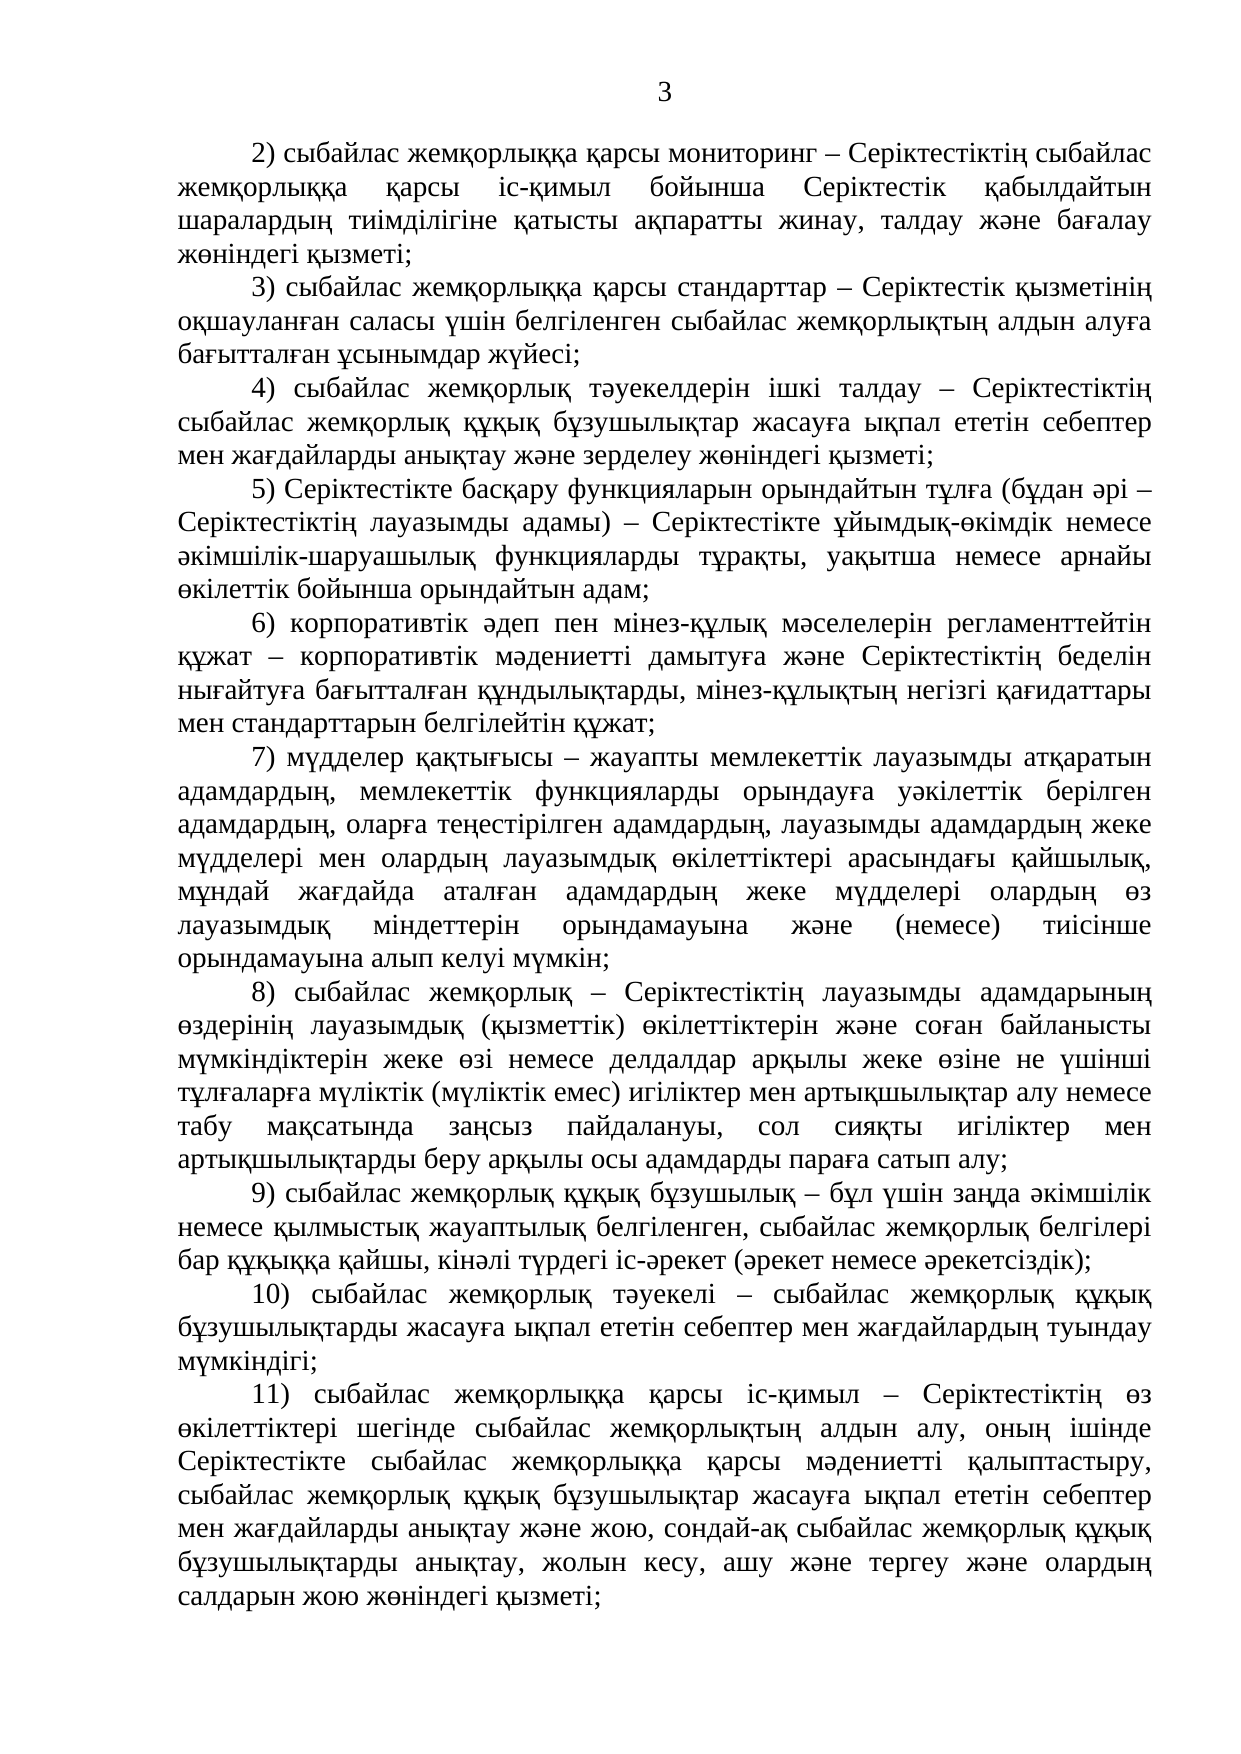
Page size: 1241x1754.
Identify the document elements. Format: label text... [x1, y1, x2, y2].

text 9) сыбайлас жемқорлық құқық бұзушылық – бұл үшін заңда әкімшілік немесе қылмыстық жауаптылық белгіленген, сыбайлас жемқорлық белгілері бар құқыққа қайшы, кінәлі түрдегі іс-әрекет (әрекет немесе әрекетсіздік); [177, 1175, 1152, 1276]
text 7) мүдделер қақтығысы – жауапты мемлекеттік лауазымды атқаратын адамдардың, мемлекеттік функцияларды орындауға уәкілеттік берілген адамдардың, оларға теңестірілген адамдардың, лауазымды адамдардың жеке мүдделері мен олардың лауазымдық өкілеттіктері арасындағы қайшылық, мұндай жағдайда аталған адамдардың жеке мүдделері олардың өз лауазымдық міндеттерін орындамауына және (немесе) тиісінше орындамауына алып келуі мүмкін; [177, 739, 1152, 974]
text 2) сыбайлас жемқорлыққа қарсы мониторинг – Серіктестіктің сыбайлас жемқорлыққа қарсы іс-қимыл бойынша Серіктестік қабылдайтын шаралардың тиімділігіне қатысты ақпаратты жинау, талдау және бағалау жөніндегі қызметі; [177, 135, 1152, 269]
text 11) сыбайлас жемқорлыққа қарсы іс-қимыл – Серіктестіктің өз өкілеттіктері шегінде сыбайлас жемқорлықтың алдын алу, оның ішінде Серіктестікте сыбайлас жемқорлыққа қарсы мәдениетті қалыптастыру, сыбайлас жемқорлық құқық бұзушылықтар жасауға ықпал ететін себептер мен жағдайларды анықтау және жою, сондай-ақ сыбайлас жемқорлық құқық бұзушылықтарды анықтау, жолын кесу, ашу және тергеу және олардың салдарын жою жөніндегі қызметі; [177, 1376, 1152, 1611]
text 4) сыбайлас жемқорлық тәуекелдерін ішкі талдау – Серіктестіктің сыбайлас жемқорлық құқық бұзушылықтар жасауға ықпал ететін себептер мен жағдайларды анықтау және зерделеу жөніндегі қызметі; [177, 370, 1152, 471]
text 8) сыбайлас жемқорлық – Серіктестіктің лауазымды адамдарының өздерінің лауазымдық (қызметтік) өкiлеттiктерін және соған байланысты мүмкiндiктерiн жеке өзi немесе делдалдар арқылы жеке өзіне не үшінші тұлғаларға мүлiктiк (мүліктік емес) игiлiктер мен артықшылықтар алу немесе табу мақсатында заңсыз пайдалануы, сол сияқты игiлiктер мен артықшылықтарды беру арқылы осы адамдарды параға сатып алу; [177, 974, 1152, 1175]
text 10) сыбайлас жемқорлық тәуекелі – сыбайлас жемқорлық құқық бұзушылықтарды жасауға ықпал ететін себептер мен жағдайлардың туындау мүмкіндігі; [177, 1276, 1152, 1376]
text 5) Серіктестікте басқару функцияларын орындайтын тұлға (бұдан әрі – Серіктестіктің лауазымды адамы) – Серіктестікте ұйымдық-өкімдік немесе әкімшілік-шаруашылық функцияларды тұрақты, уақытша немесе арнайы өкілеттік бойынша орындайтын адам; [177, 471, 1152, 605]
text 3) сыбайлас жемқорлыққа қарсы стандарттар – Серіктестік қызметінің оқшауланған саласы үшін белгіленген сыбайлас жемқорлықтың алдын алуға бағытталған ұсынымдар жүйесі; [177, 269, 1152, 370]
text 6) корпоративтік әдеп пен мінез-құлық мәселелерін регламенттейтін құжат – корпоративтік мәдениетті дамытуға және Серіктестіктің беделін нығайтуға бағытталған құндылықтарды, мінез-құлықтың негізгі қағидаттары мен стандарттарын белгілейтін құжат; [177, 605, 1152, 739]
